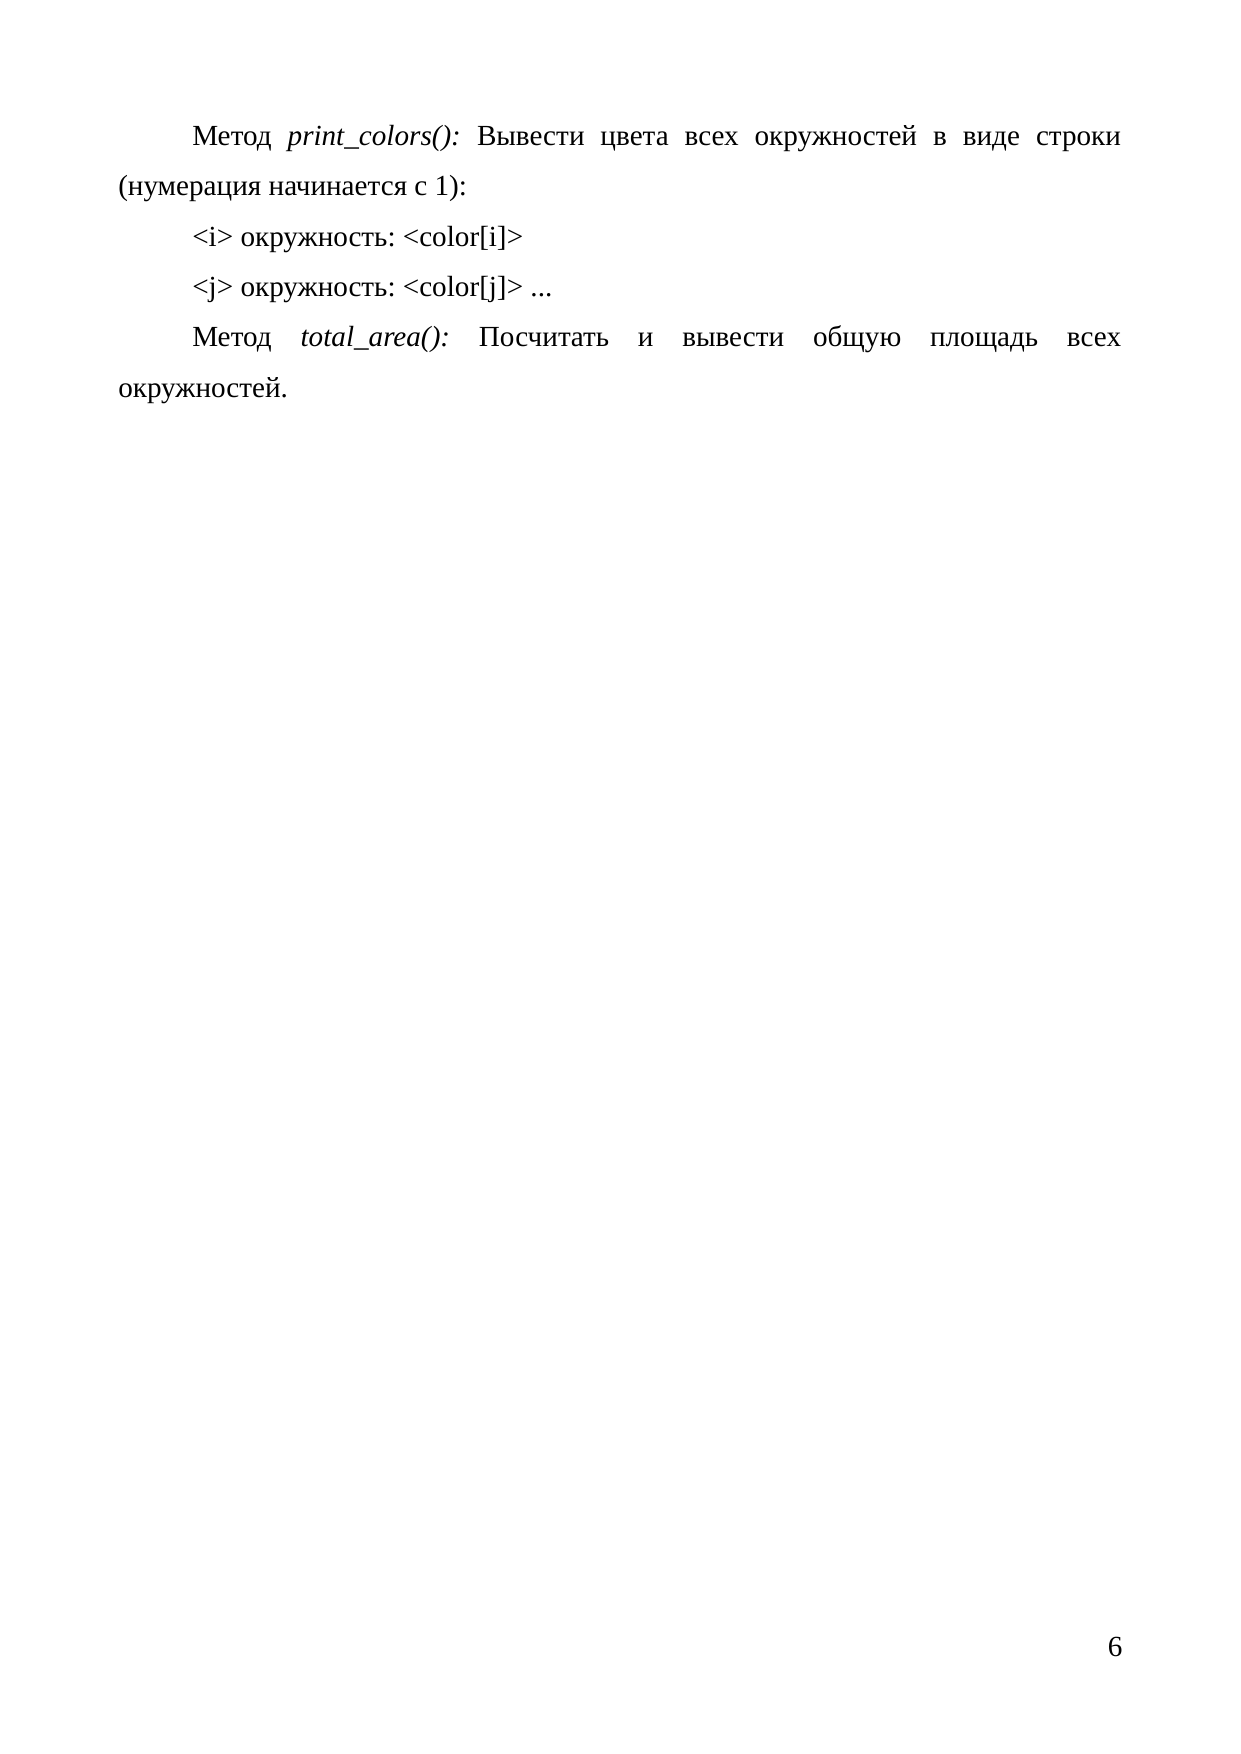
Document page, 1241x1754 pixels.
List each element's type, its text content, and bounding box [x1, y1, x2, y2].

text Метод total_area(): Посчитать и вывести общую площадь всех окружностей. [118, 319, 1122, 403]
text <i> окружность: <color[i]> [118, 219, 1122, 252]
text Метод print_colors(): Вывести цвета всех окружностей в виде строки (нумерация начинается с 1): [118, 118, 1122, 202]
text <j> окружность: <color[j]> ... [118, 269, 1122, 303]
